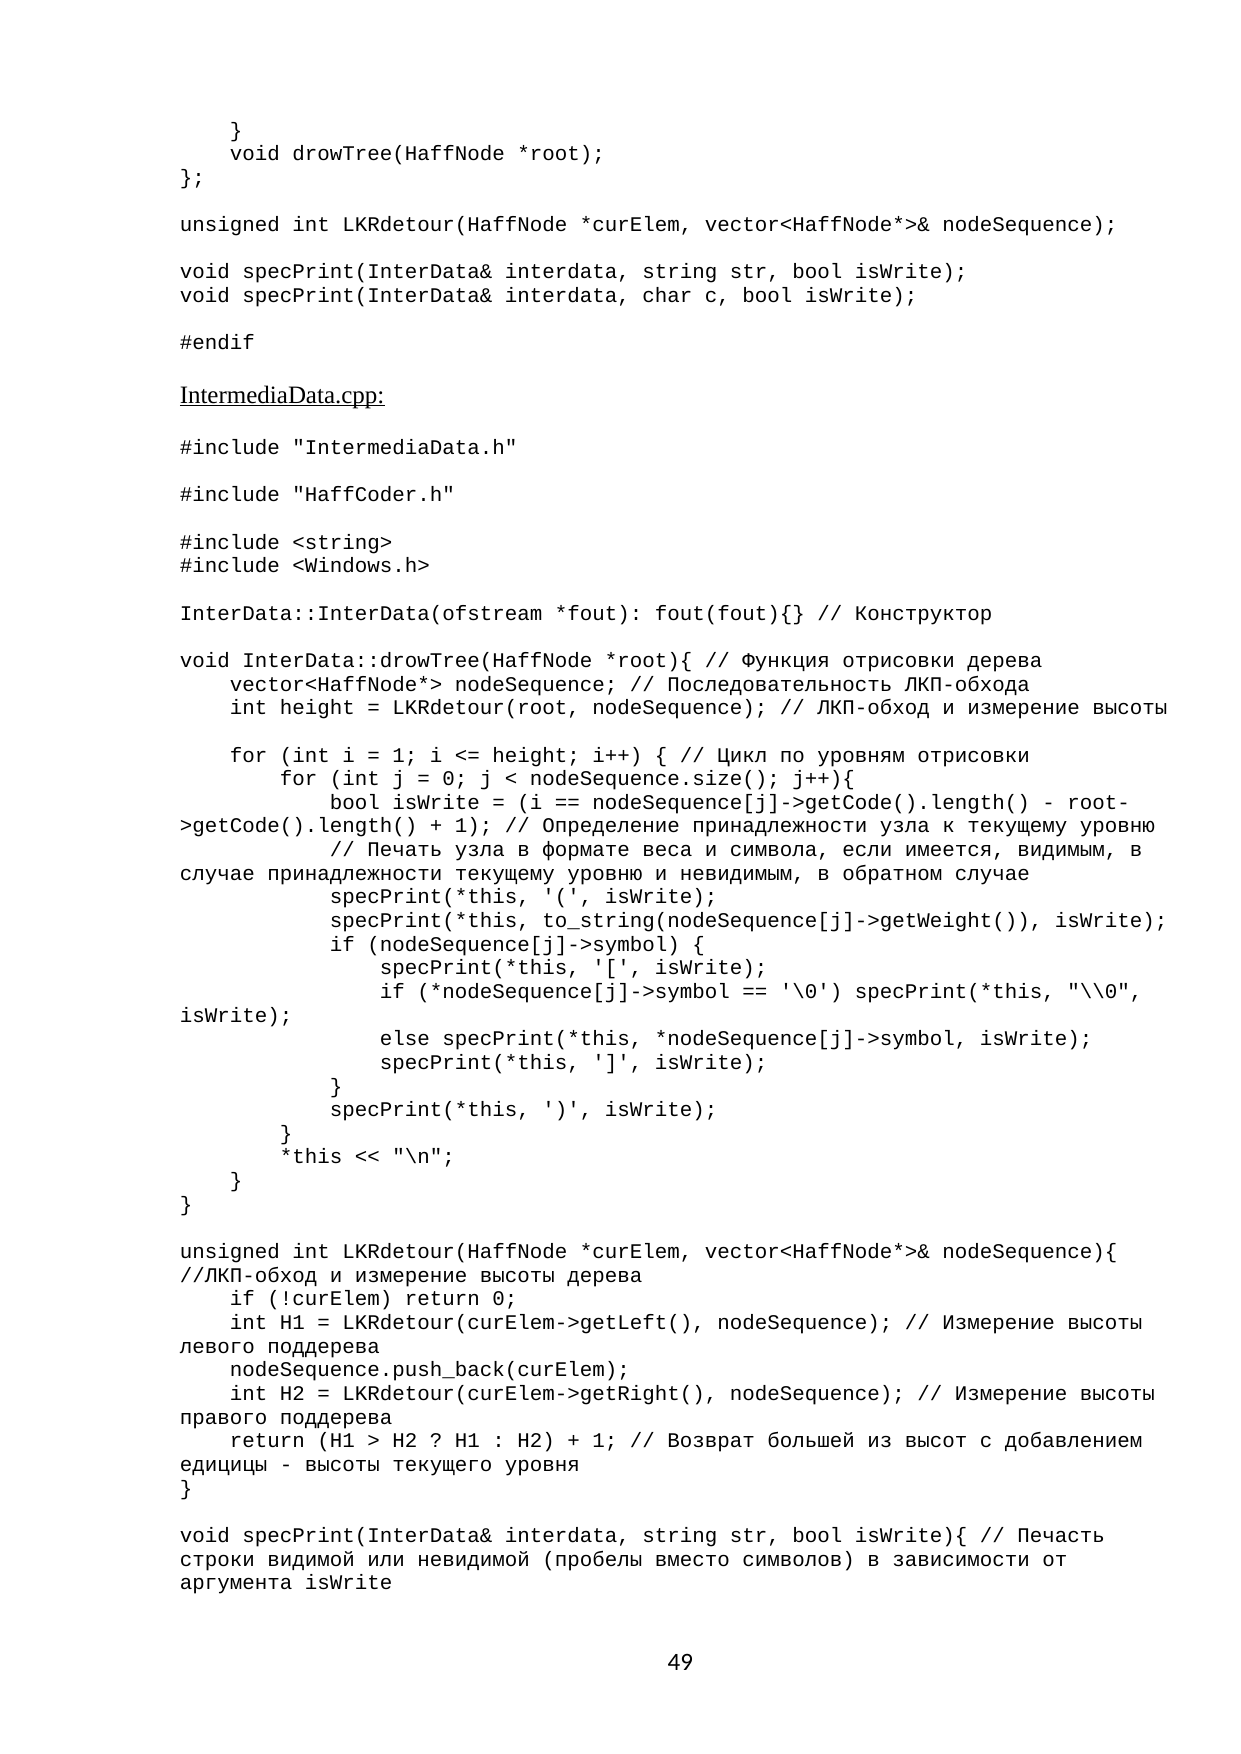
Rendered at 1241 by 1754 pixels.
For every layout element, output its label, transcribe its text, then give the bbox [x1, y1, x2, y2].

text if (nodeSequence[j]->symbol) { [179, 934, 1181, 957]
text specPrint(*this, to_string(nodeSequence[j]->getWeight()), isWrite); [179, 910, 1181, 934]
text InterData::InterData(ofstream *fout): fout(fout){} // Конструктор [179, 603, 1181, 626]
text void specPrint(InterData& interdata, string str, bool isWrite){ // Печасть строки видимой или невидимой (пробелы вместо символов) в зависимости от аргумента isWrite [179, 1525, 1181, 1596]
text bool isWrite = (i == nodeSequence[j]->getCode().length() - root->getCode().length() + 1); // Определение принадлежности узла к текущему уровню [179, 792, 1181, 839]
text }; [179, 167, 1181, 191]
text for (int i = 1; i <= height; i++) { // Цикл по уровням отрисовки [179, 744, 1181, 768]
text } [179, 1194, 1181, 1217]
text vector<HaffNode*> nodeSequence; // Последовательность ЛКП-обхода [179, 674, 1181, 697]
text void drowTree(HaffNode *root); [179, 143, 1181, 167]
text } [179, 1123, 1181, 1147]
text // Печать узла в формате веса и символа, если имеется, видимым, в случае принадлежности текущему уровню и невидимым, в обратном случае [179, 839, 1181, 886]
text int H2 = LKRdetour(curElem->getRight(), nodeSequence); // Измерение высоты правого поддерева [179, 1383, 1181, 1430]
text specPrint(*this, '[', isWrite); [179, 957, 1181, 981]
text void InterData::drowTree(HaffNode *root){ // Функция отрисовки дерева [179, 650, 1181, 674]
text for (int j = 0; j < nodeSequence.size(); j++){ [179, 768, 1181, 792]
text if (*nodeSequence[j]->symbol == '\0') specPrint(*this, "\\0", isWrite); [179, 981, 1181, 1028]
text #include "HaffCoder.h" [179, 484, 1181, 508]
text else specPrint(*this, *nodeSequence[j]->symbol, isWrite); [179, 1028, 1181, 1052]
text #include <Windows.h> [179, 555, 1181, 579]
text #endif [179, 332, 1181, 356]
text specPrint(*this, ']', isWrite); [179, 1052, 1181, 1076]
text void specPrint(InterData& interdata, char c, bool isWrite); [179, 285, 1181, 309]
text unsigned int LKRdetour(HaffNode *curElem, vector<HaffNode*>& nodeSequence){ //ЛКП-обход и измерение высоты дерева [179, 1241, 1181, 1288]
text return (H1 > H2 ? H1 : H2) + 1; // Возврат большей из высот с добавлением едицицы - высоты текущего уровня [179, 1430, 1181, 1478]
text *this << "\n"; [179, 1147, 1181, 1170]
text unsigned int LKRdetour(HaffNode *curElem, vector<HaffNode*>& nodeSequence); [179, 214, 1181, 238]
text } [179, 1478, 1181, 1501]
text specPrint(*this, '(', isWrite); [179, 886, 1181, 910]
text int height = LKRdetour(root, nodeSequence); // ЛКП-обход и измерение высоты [179, 697, 1181, 721]
text } [179, 1076, 1181, 1099]
text if (!curElem) return 0; [179, 1288, 1181, 1312]
text nodeSequence.push_back(curElem); [179, 1359, 1181, 1383]
text #include "IntermediaData.h" [179, 437, 1181, 461]
text #include <string> [179, 532, 1181, 555]
text } [179, 1170, 1181, 1194]
text specPrint(*this, ')', isWrite); [179, 1099, 1181, 1123]
text int H1 = LKRdetour(curElem->getLeft(), nodeSequence); // Измерение высоты левого поддерева [179, 1312, 1181, 1359]
text } [179, 119, 1181, 143]
text IntermediaData.cpp: [179, 380, 1181, 408]
text void specPrint(InterData& interdata, string str, bool isWrite); [179, 261, 1181, 285]
